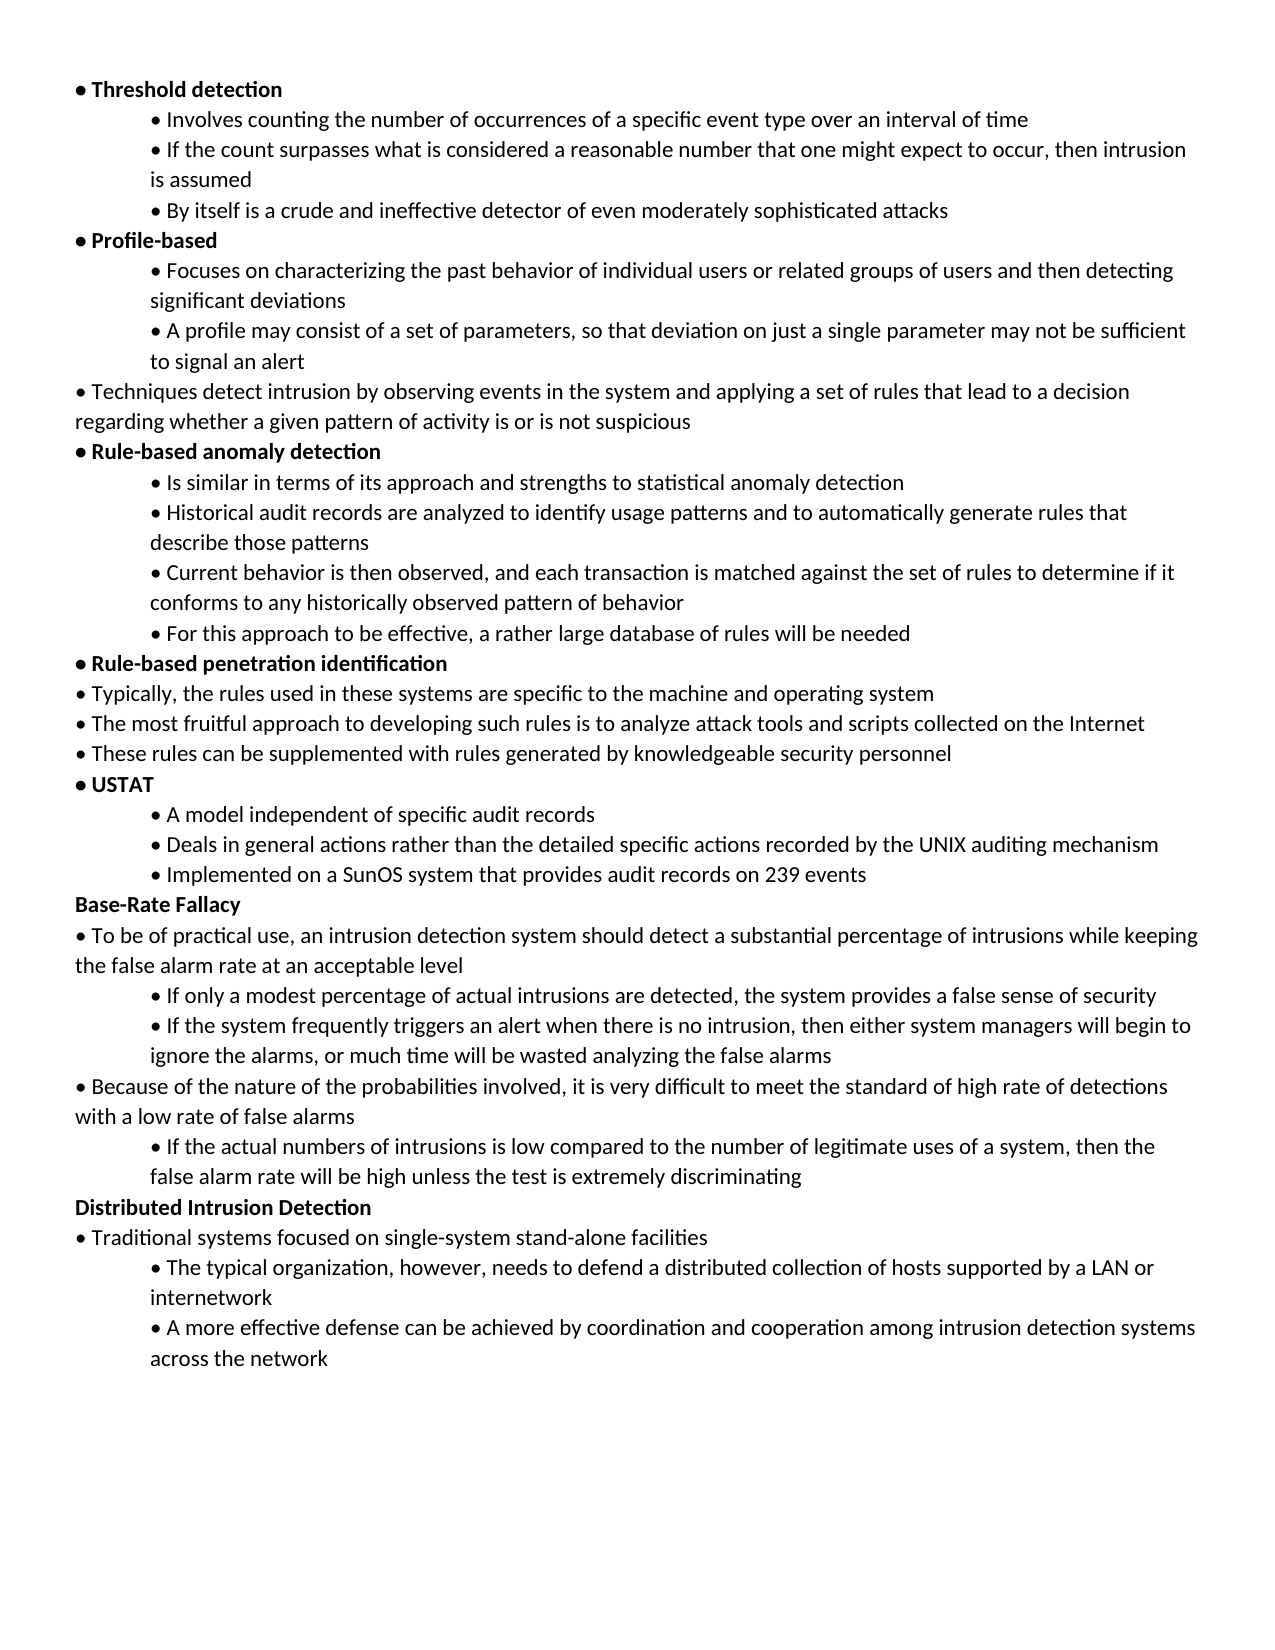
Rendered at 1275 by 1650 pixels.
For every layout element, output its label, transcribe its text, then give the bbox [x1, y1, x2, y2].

text • For this approach to be effective, a rather large database of rules will be needed [150, 619, 1200, 647]
text • To be of practical use, an intrusion detection system should detect a substantial percentage of intrusions while keeping the false alarm rate at an acceptable level [75, 921, 1200, 979]
text • Focuses on characterizing the past behavior of individual users or related groups of users and then detecting significant deviations [150, 256, 1200, 314]
text • If the system frequently triggers an alert when there is no intrusion, then either system managers will begin to ignore the alarms, or much time will be wasted analyzing the false alarms [150, 1011, 1200, 1070]
text • A more effective defense can be achieved by coordination and cooperation among intrusion detection systems across the network [150, 1313, 1200, 1372]
text • Rule-based anomaly detection [75, 437, 1200, 466]
text • The typical organization, however, needs to defend a distributed collection of hosts supported by a LAN or internetwork [150, 1253, 1200, 1311]
text • A profile may consist of a set of parameters, so that deviation on just a single parameter may not be sufficient to signal an alert [150, 317, 1200, 375]
text • Profile-based [75, 226, 1200, 254]
text • Typically, the rules used in these systems are specific to the machine and operating system [75, 679, 1200, 707]
text • USTAT [75, 770, 1200, 798]
text • Traditional systems focused on single-system stand-alone facilities [75, 1223, 1200, 1251]
text • By itself is a crude and ineffective detector of even moderately sophisticated attacks [150, 196, 1200, 224]
text • Deals in general actions rather than the detailed specific actions recorded by the UNIX auditing mechanism [150, 830, 1200, 858]
text Distributed Intrusion Detection [75, 1193, 1200, 1221]
text • Involves counting the number of occurrences of a specific event type over an interval of time [150, 105, 1200, 133]
text • Threshold detection [75, 75, 1200, 103]
text Base-Rate Fallacy [75, 891, 1200, 919]
text • If only a modest percentage of actual intrusions are detected, the system provides a false sense of security [150, 981, 1200, 1009]
text • Techniques detect intrusion by observing events in the system and applying a set of rules that lead to a decision regarding whether a given pattern of activity is or is not suspicious [75, 377, 1200, 435]
text • If the count surpasses what is considered a reasonable number that one might expect to occur, then intrusion is assumed [150, 135, 1200, 194]
text • Current behavior is then observed, and each transaction is matched against the set of rules to determine if it conforms to any historically observed pattern of behavior [150, 558, 1200, 617]
text • Because of the nature of the probabilities involved, it is very difficult to meet the standard of high rate of detections with a low rate of false alarms [75, 1072, 1200, 1130]
text • A model independent of specific audit records [150, 800, 1200, 828]
text • If the actual numbers of intrusions is low compared to the number of legitimate uses of a system, then the false alarm rate will be high unless the test is extremely discriminating [150, 1132, 1200, 1191]
text • Rule-based penetration identification [75, 649, 1200, 677]
text • The most fruitful approach to developing such rules is to analyze attack tools and scripts collected on the Internet [75, 709, 1200, 737]
text • Implemented on a SunOS system that provides audit records on 239 events [150, 860, 1200, 888]
text • These rules can be supplemented with rules generated by knowledgeable security personnel [75, 739, 1200, 768]
text • Historical audit records are analyzed to identify usage patterns and to automatically generate rules that describe those patterns [150, 498, 1200, 556]
text • Is similar in terms of its approach and strengths to statistical anomaly detection [150, 468, 1200, 496]
